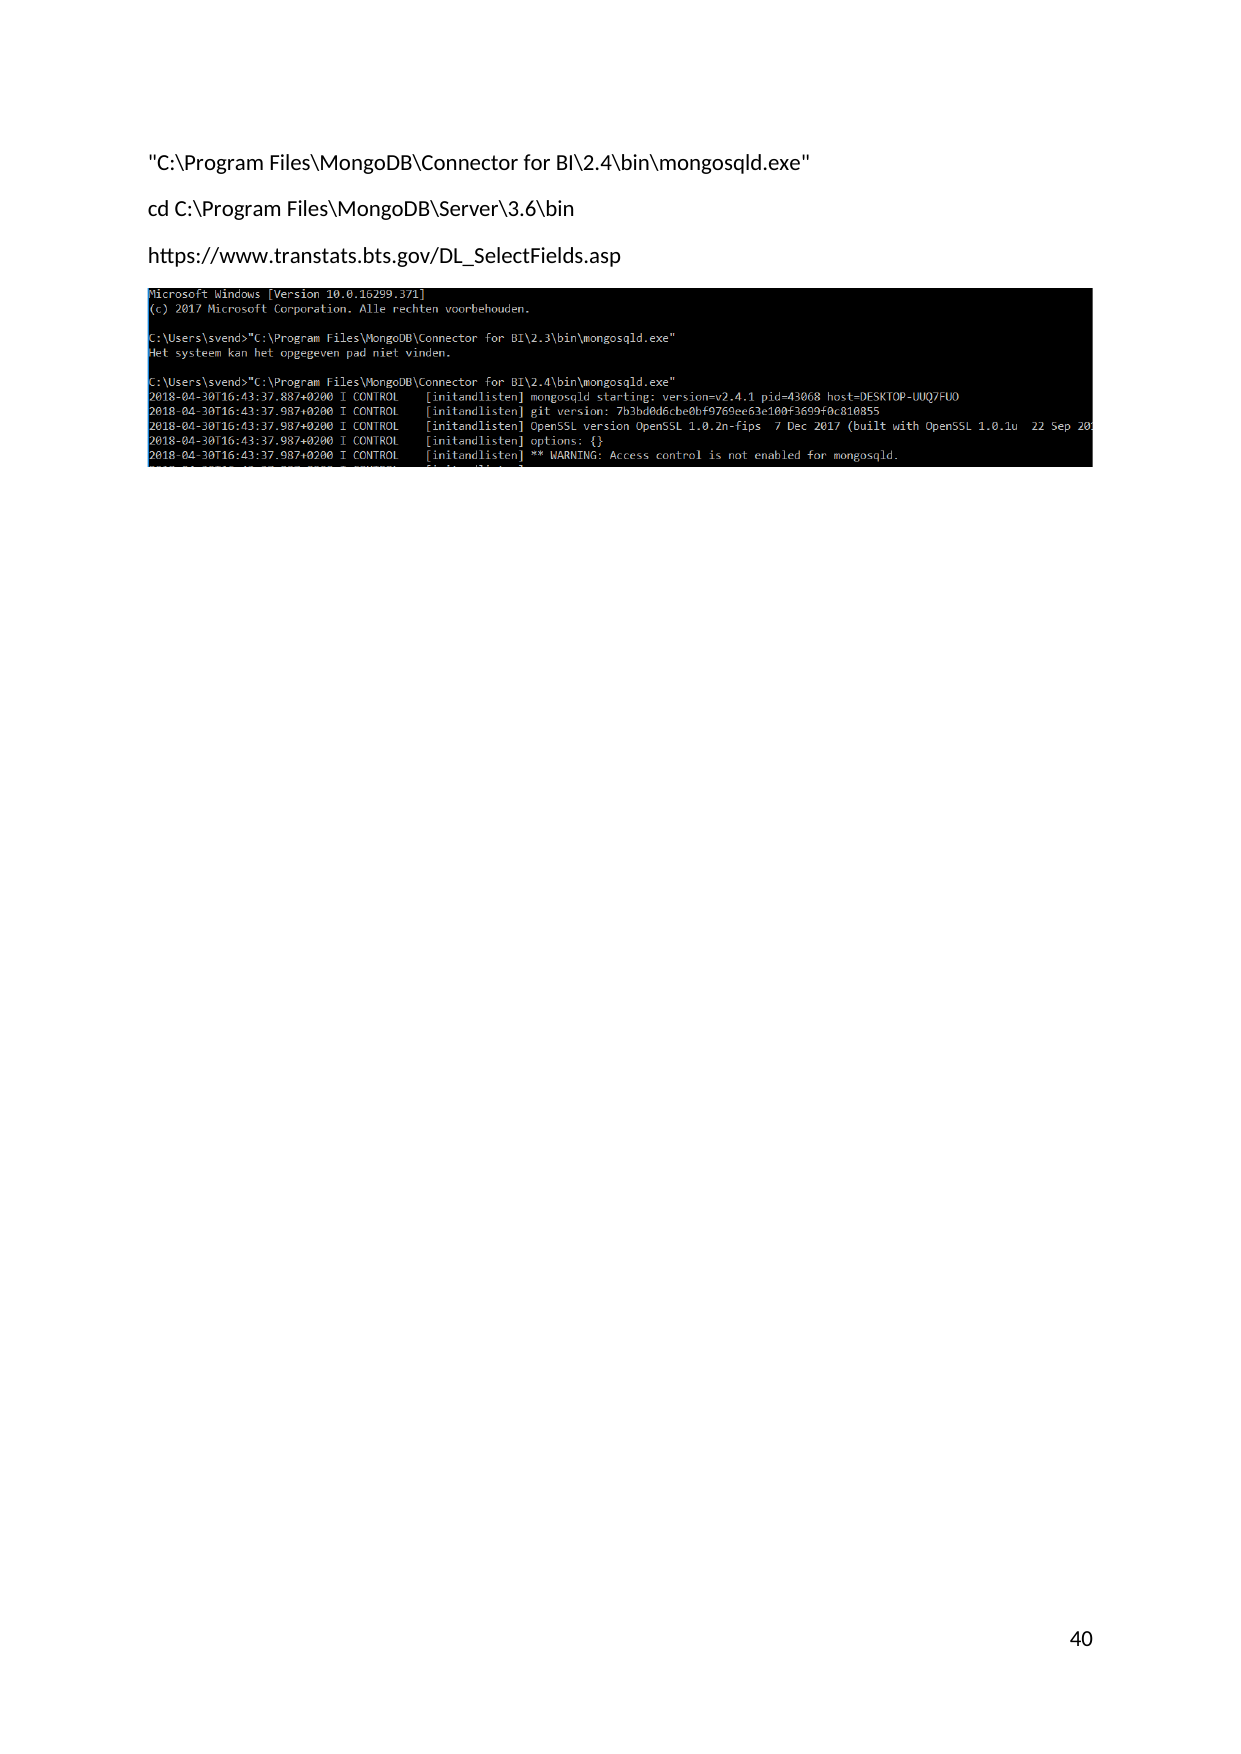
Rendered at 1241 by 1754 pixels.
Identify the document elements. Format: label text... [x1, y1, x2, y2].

text https://www.transtats.bts.gov/DL_SelectFields.asp [148, 241, 1093, 269]
picture [147, 288, 1093, 467]
text "C:\Program Files\MongoDB\Connector for BI\2.4\bin\mongosqld.exe" [148, 148, 1093, 176]
text cd C:\Program Files\MongoDB\Server\3.6\bin [148, 194, 1093, 222]
